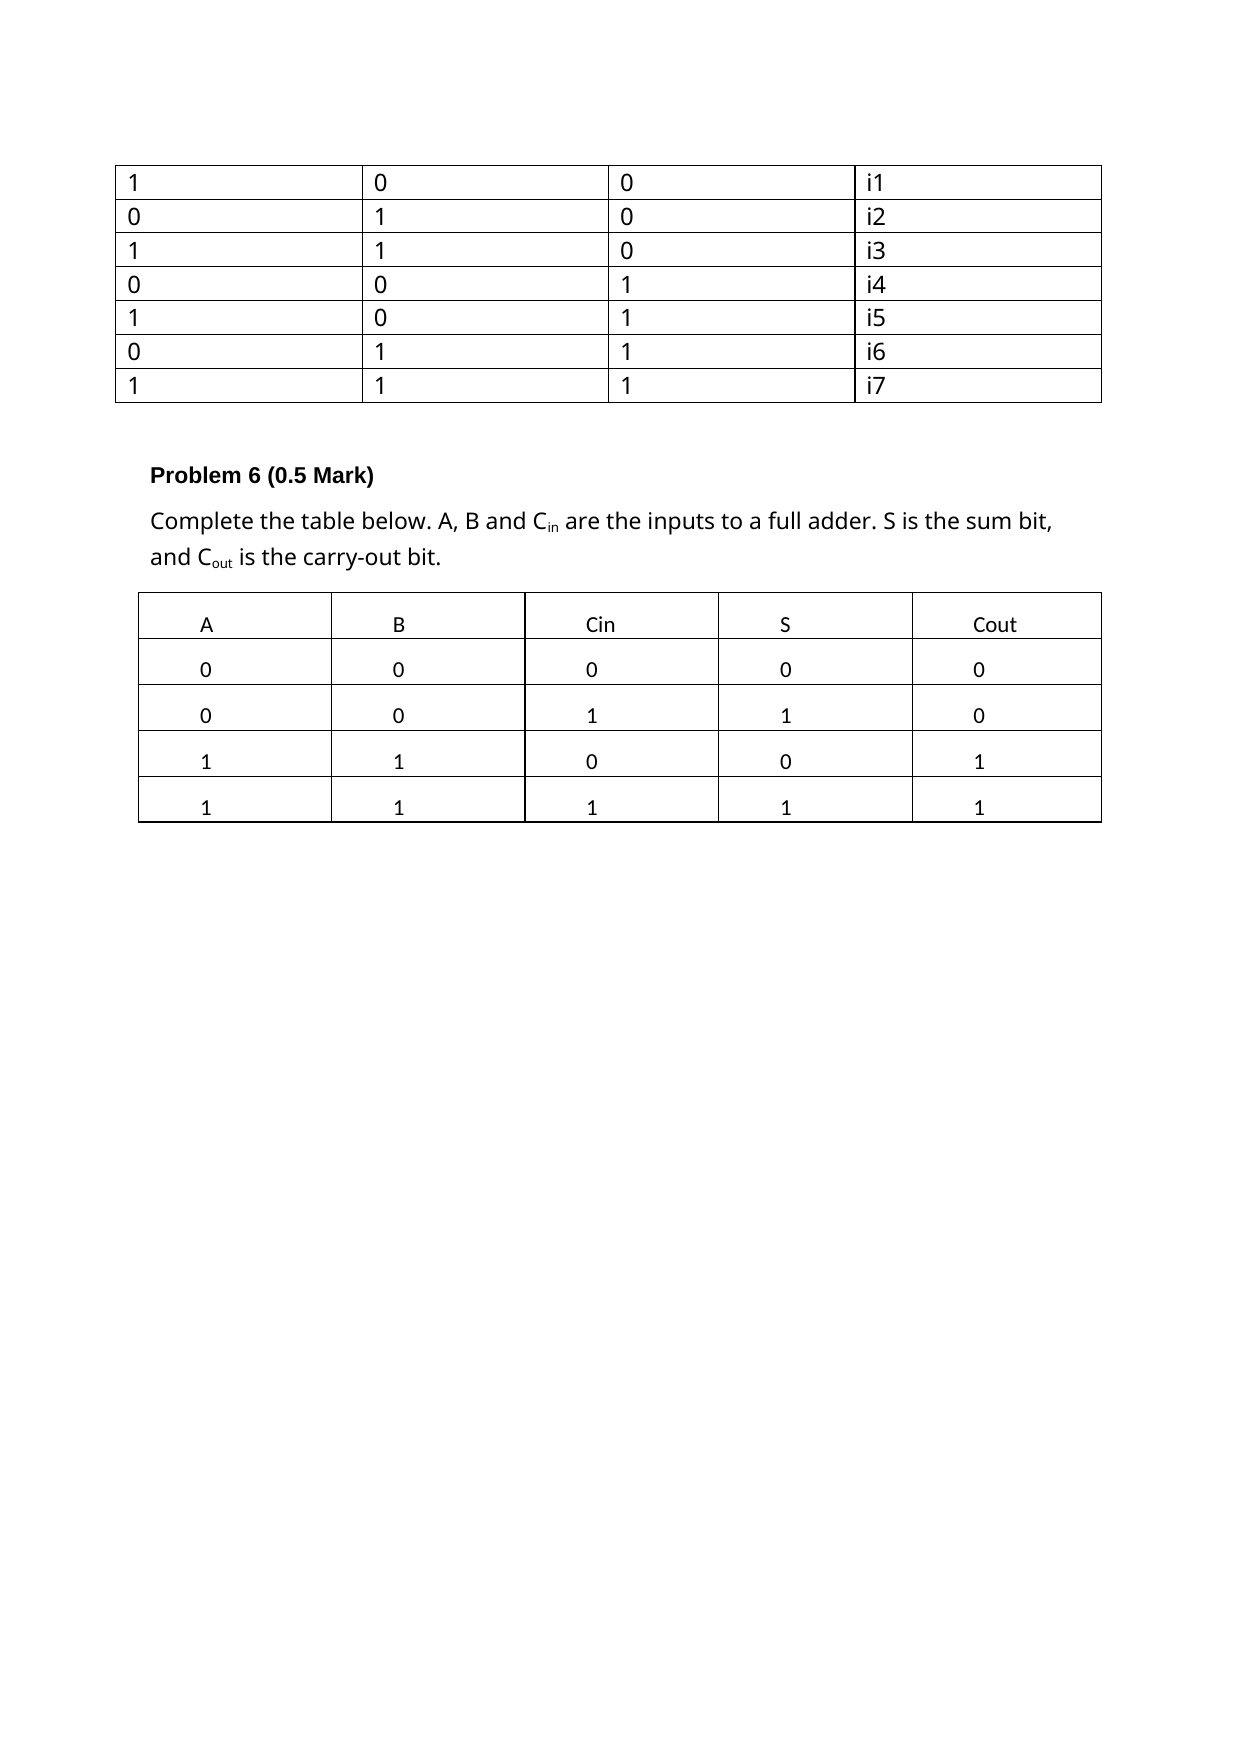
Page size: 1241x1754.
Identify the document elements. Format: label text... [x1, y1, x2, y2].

table_cell 0 [363, 267, 608, 300]
table_cell 1 [719, 777, 912, 821]
table_cell i2 [856, 200, 1101, 232]
table_cell 0 [526, 639, 718, 684]
table_cell 1 [526, 777, 718, 821]
table_cell 1 [363, 335, 608, 368]
table_cell 1 [609, 335, 854, 368]
table_cell 1 [913, 777, 1101, 821]
table_cell 0 [719, 731, 912, 776]
table_cell 1 [332, 731, 524, 776]
table_header Cout [913, 593, 1101, 638]
table_cell 1 [116, 369, 362, 402]
table_cell 1 [609, 267, 854, 300]
table_cell i6 [856, 335, 1101, 368]
table_cell 0 [332, 639, 524, 684]
table_cell i7 [856, 369, 1101, 402]
table_cell 0 [116, 200, 362, 232]
table_cell 0 [609, 166, 854, 198]
table_header B [332, 593, 524, 638]
table_cell 1 [363, 200, 608, 232]
table_cell 0 [139, 639, 331, 684]
table_cell 1 [332, 777, 524, 821]
table_cell 0 [363, 166, 608, 198]
table_cell 1 [116, 301, 362, 334]
table_cell 0 [116, 267, 362, 300]
table_cell 1 [139, 731, 331, 776]
table_cell i4 [856, 267, 1101, 300]
subtitle Problem 6 (0.5 Mark) [150, 462, 1113, 488]
table_cell 0 [609, 233, 854, 266]
table_cell 0 [139, 685, 331, 729]
table_cell 1 [913, 731, 1101, 776]
table_header Cin [526, 593, 718, 638]
table_cell 1 [116, 233, 362, 266]
table_cell 0 [526, 731, 718, 776]
table_cell 1 [719, 685, 912, 729]
table_cell 0 [913, 685, 1101, 729]
table_cell 1 [363, 369, 608, 402]
table_cell 0 [332, 685, 524, 729]
table_cell 0 [719, 639, 912, 684]
text Complete the table below. A, B and Cin are the inputs to a full adder. S is the sum bit, and Cout is the carry-out bit. [150, 505, 1056, 572]
table_cell 0 [609, 200, 854, 232]
table_cell i3 [856, 233, 1101, 266]
table_cell 0 [116, 335, 362, 368]
table_cell 1 [363, 233, 608, 266]
table_header S [719, 593, 912, 638]
table_cell 1 [609, 369, 854, 402]
table_cell 1 [609, 301, 854, 334]
table_cell 1 [116, 166, 362, 198]
table_cell 1 [526, 685, 718, 729]
table_header A [139, 593, 331, 638]
table_cell i5 [856, 301, 1101, 334]
table_cell 1 [139, 777, 331, 821]
table_cell i1 [856, 166, 1101, 198]
table_cell 0 [363, 301, 608, 334]
table_cell 0 [913, 639, 1101, 684]
